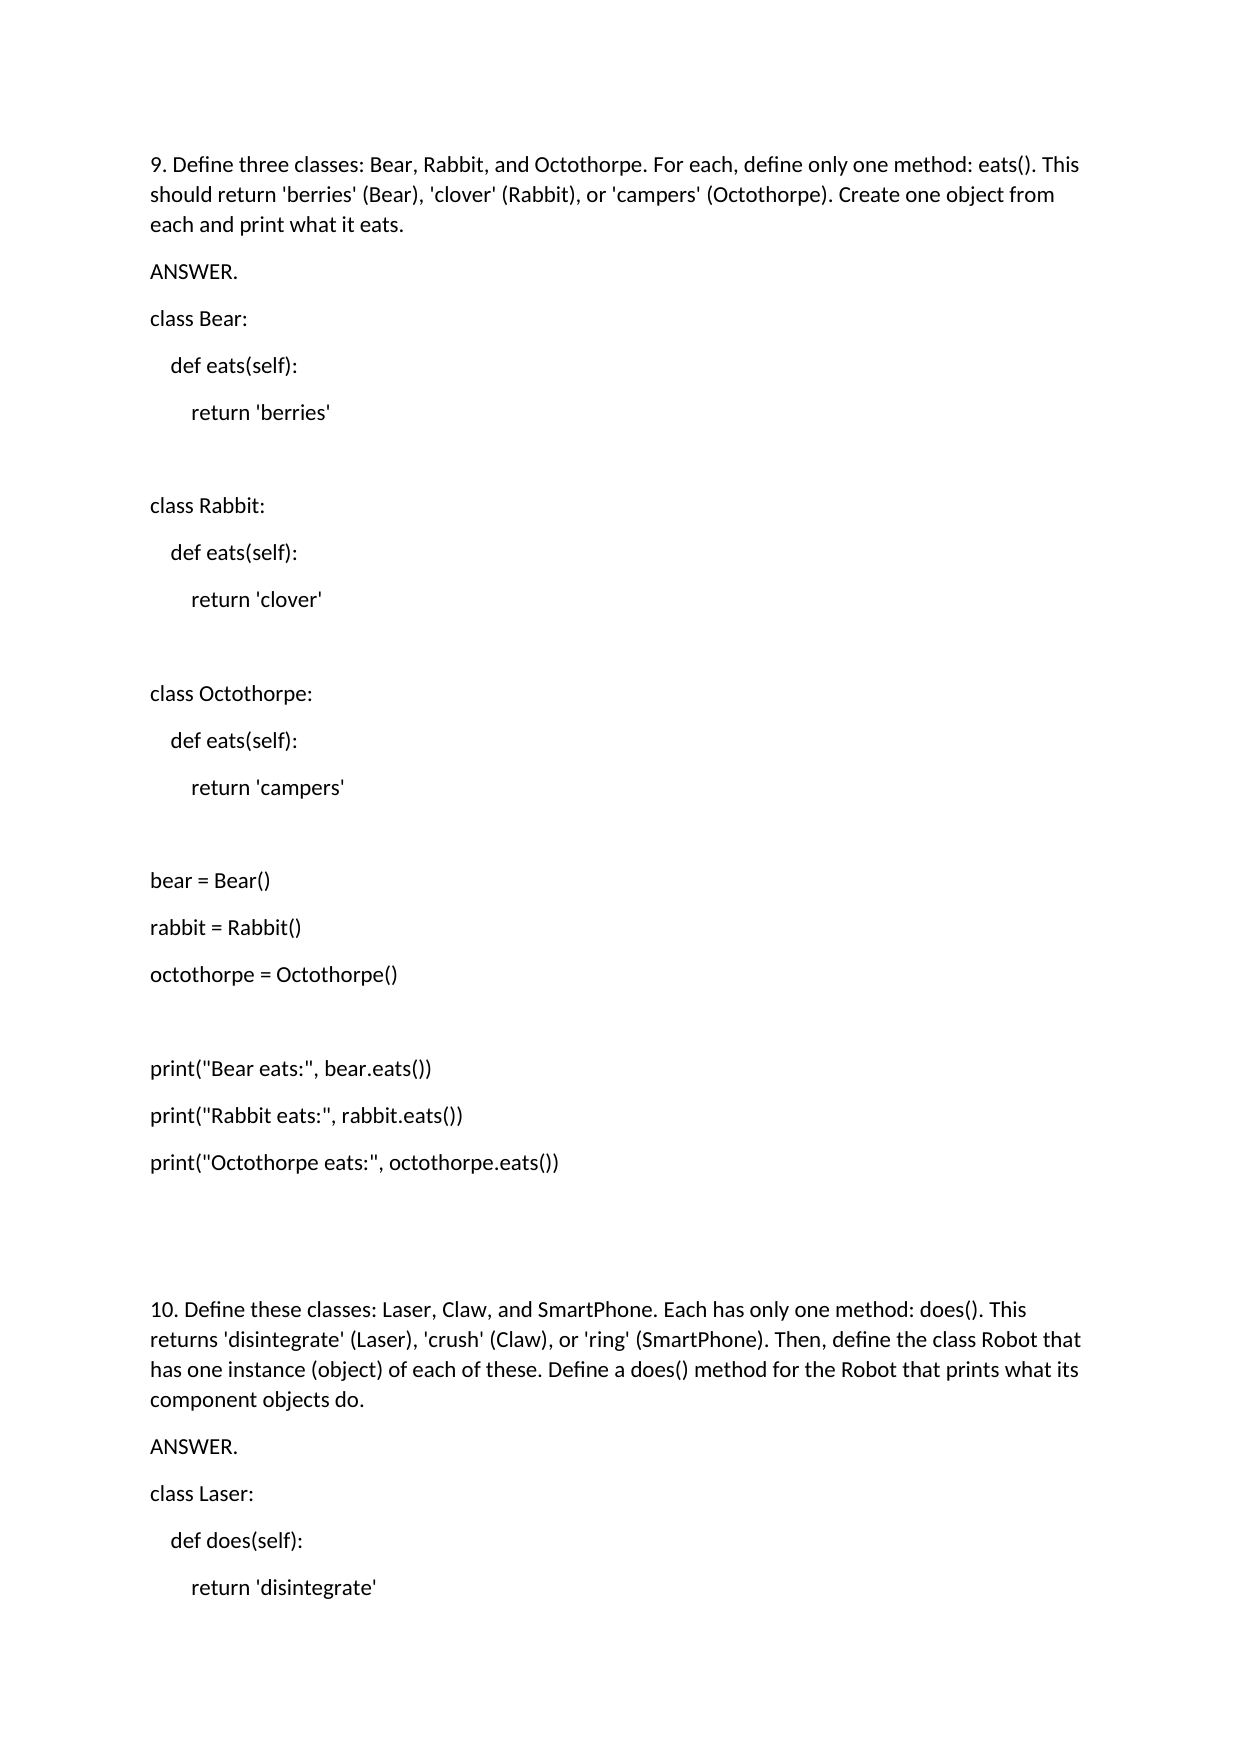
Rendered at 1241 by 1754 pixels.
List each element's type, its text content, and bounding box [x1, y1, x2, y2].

text return 'clover' [150, 585, 1090, 613]
text def does(self): [150, 1526, 1090, 1554]
text ANSWER. [150, 257, 1090, 285]
text class Octothorpe: [150, 679, 1090, 707]
text def eats(self): [150, 726, 1090, 754]
text rabbit = Rabbit() [150, 913, 1090, 942]
text class Laser: [150, 1479, 1090, 1507]
text bear = Bear() [150, 867, 1090, 895]
text return 'disintegrate' [150, 1573, 1090, 1601]
text class Bear: [150, 304, 1090, 332]
text def eats(self): [150, 351, 1090, 379]
text print("Octothorpe eats:", octothorpe.eats()) [150, 1148, 1090, 1176]
text print("Bear eats:", bear.eats()) [150, 1054, 1090, 1082]
text 9. Define three classes: Bear, Rabbit, and Octothorpe. For each, define only one method: eats(). This should return 'berries' (Bear), 'clover' (Rabbit), or 'campers' (Octothorpe). Create one object from each and print what it eats. [150, 150, 1090, 238]
text return 'berries' [150, 398, 1090, 426]
text 10. Define these classes: Laser, Claw, and SmartPhone. Each has only one method: does(). This returns 'disintegrate' (Laser), 'crush' (Claw), or 'ring' (SmartPhone). Then, define the class Robot that has one instance (object) of each of these. Define a does() method for the Robot that prints what its component objects do. [150, 1295, 1090, 1413]
text octothorpe = Octothorpe() [150, 960, 1090, 988]
text def eats(self): [150, 538, 1090, 567]
text class Rabbit: [150, 492, 1090, 520]
text print("Rabbit eats:", rabbit.eats()) [150, 1101, 1090, 1129]
text ANSWER. [150, 1432, 1090, 1460]
text return 'campers' [150, 773, 1090, 801]
